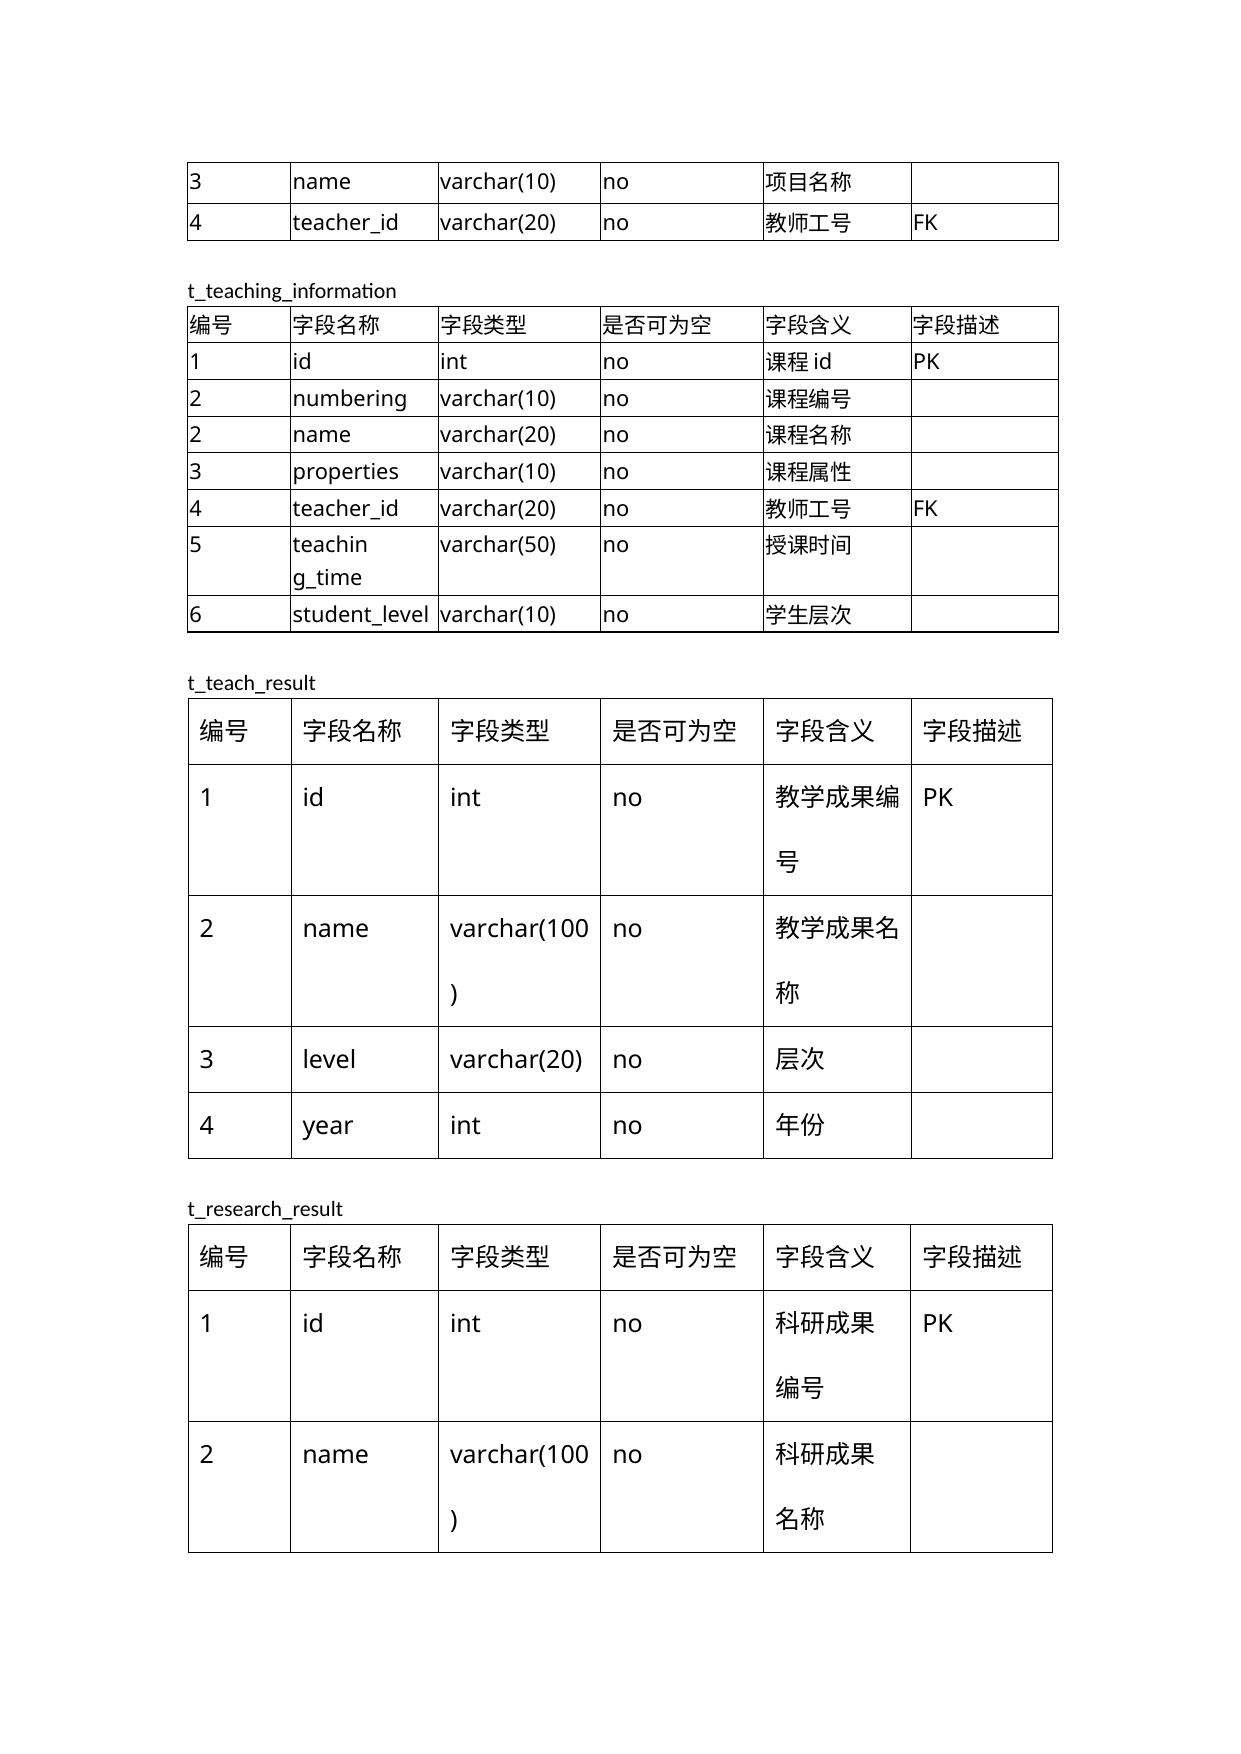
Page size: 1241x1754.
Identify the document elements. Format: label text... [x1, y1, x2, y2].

table_header 字段含义 [764, 307, 911, 342]
table_cell teacher_id [291, 204, 438, 239]
table_cell no [601, 163, 763, 203]
table_cell varchar(10) [439, 453, 600, 489]
table_cell int [439, 343, 600, 379]
table_cell 4 [188, 490, 290, 526]
table_header 编号 [189, 699, 291, 763]
text t_teach_result [187, 665, 1053, 697]
table_cell PK [911, 1291, 1052, 1421]
table_cell [912, 1027, 1052, 1092]
table_cell varchar(10) [439, 380, 600, 416]
table_cell no [601, 490, 763, 526]
table_cell 2 [189, 896, 291, 1026]
table_cell varchar(100) [439, 1422, 600, 1552]
table_cell [912, 380, 1058, 416]
table_cell varchar(20) [439, 1027, 600, 1092]
table_header 字段含义 [764, 1225, 910, 1290]
table_cell properties [291, 453, 438, 489]
table_cell [912, 896, 1052, 1026]
table_cell varchar(100) [439, 896, 600, 1026]
table_header 是否可为空 [601, 699, 763, 763]
table_cell varchar(20) [439, 204, 600, 239]
table_cell 层次 [764, 1027, 911, 1092]
table_cell no [601, 765, 763, 894]
table_cell varchar(10) [439, 596, 600, 631]
table_cell 教师工号 [764, 204, 911, 239]
table_cell 教学成果编号 [764, 765, 911, 894]
table_header 字段描述 [912, 699, 1052, 763]
table_cell 课程名称 [764, 417, 911, 452]
table_cell no [601, 204, 763, 239]
table_cell no [601, 380, 763, 416]
table_cell [912, 527, 1058, 595]
table_cell 科研成果编号 [764, 1291, 910, 1421]
table_cell int [439, 1093, 600, 1158]
table_header 字段名称 [291, 307, 438, 342]
table_cell 课程id [764, 343, 911, 379]
table_cell teacher_id [291, 490, 438, 526]
table_cell no [601, 453, 763, 489]
table_header 是否可为空 [601, 1225, 763, 1290]
table_cell 1 [189, 765, 291, 894]
table_cell no [601, 343, 763, 379]
table_cell name [292, 896, 438, 1026]
table_cell [912, 453, 1058, 489]
table_cell 1 [189, 1291, 290, 1421]
table_cell no [601, 1422, 763, 1552]
table_cell PK [912, 343, 1058, 379]
table_cell 2 [188, 380, 290, 416]
table_cell 2 [188, 417, 290, 452]
table_cell 年份 [764, 1093, 911, 1158]
table_cell 科研成果名称 [764, 1422, 910, 1552]
table_header 字段类型 [439, 699, 600, 763]
table_cell 教学成果名称 [764, 896, 911, 1026]
table_cell 3 [188, 163, 290, 203]
table_header 字段名称 [291, 1225, 438, 1290]
table_cell level [292, 1027, 438, 1092]
table_cell FK [912, 204, 1058, 239]
table_header 字段名称 [292, 699, 438, 763]
table_cell id [291, 1291, 438, 1421]
table_header 字段描述 [911, 1225, 1052, 1290]
table_cell 课程属性 [764, 453, 911, 489]
table_header 字段类型 [439, 307, 600, 342]
table_cell [912, 596, 1058, 631]
table_cell 6 [188, 596, 290, 631]
table_cell no [601, 896, 763, 1026]
table_cell student_level [291, 596, 438, 631]
table_cell no [601, 417, 763, 452]
table_cell 学生层次 [764, 596, 911, 631]
table_cell numbering [291, 380, 438, 416]
table_cell [912, 417, 1058, 452]
table_cell int [439, 1291, 600, 1421]
table_cell no [601, 527, 763, 595]
table_cell name [291, 417, 438, 452]
table_cell varchar(10) [439, 163, 600, 203]
table_cell int [439, 765, 600, 894]
table_cell teaching_time [291, 527, 438, 595]
table_cell 课程编号 [764, 380, 911, 416]
table_cell 5 [188, 527, 290, 595]
table_header 编号 [188, 307, 290, 342]
table_cell 授课时间 [764, 527, 911, 595]
table_cell 1 [188, 343, 290, 379]
table_cell 4 [189, 1093, 291, 1158]
table_cell id [292, 765, 438, 894]
table_cell varchar(50) [439, 527, 600, 595]
table_cell id [291, 343, 438, 379]
table_cell 教师工号 [764, 490, 911, 526]
table_cell name [291, 163, 438, 203]
table_cell no [601, 1093, 763, 1158]
table_header 编号 [189, 1225, 290, 1290]
table_cell 2 [189, 1422, 290, 1552]
table_header 字段描述 [912, 307, 1058, 342]
table_cell year [292, 1093, 438, 1158]
table_cell no [601, 1291, 763, 1421]
table_cell varchar(20) [439, 417, 600, 452]
table_cell FK [912, 490, 1058, 526]
table_cell 项目名称 [764, 163, 911, 203]
table_cell name [291, 1422, 438, 1552]
table_cell [911, 1422, 1052, 1552]
table_cell 4 [188, 204, 290, 239]
table_header 字段含义 [764, 699, 911, 763]
table_cell no [601, 596, 763, 631]
table_cell PK [912, 765, 1052, 894]
text t_teaching_information [187, 273, 1053, 306]
text t_research_result [187, 1191, 1053, 1224]
table_cell varchar(20) [439, 490, 600, 526]
table_cell [912, 163, 1058, 203]
table_header 是否可为空 [601, 307, 763, 342]
table_cell no [601, 1027, 763, 1092]
table_cell 3 [189, 1027, 291, 1092]
table_cell 3 [188, 453, 290, 489]
table_header 字段类型 [439, 1225, 600, 1290]
table_cell [912, 1093, 1052, 1158]
